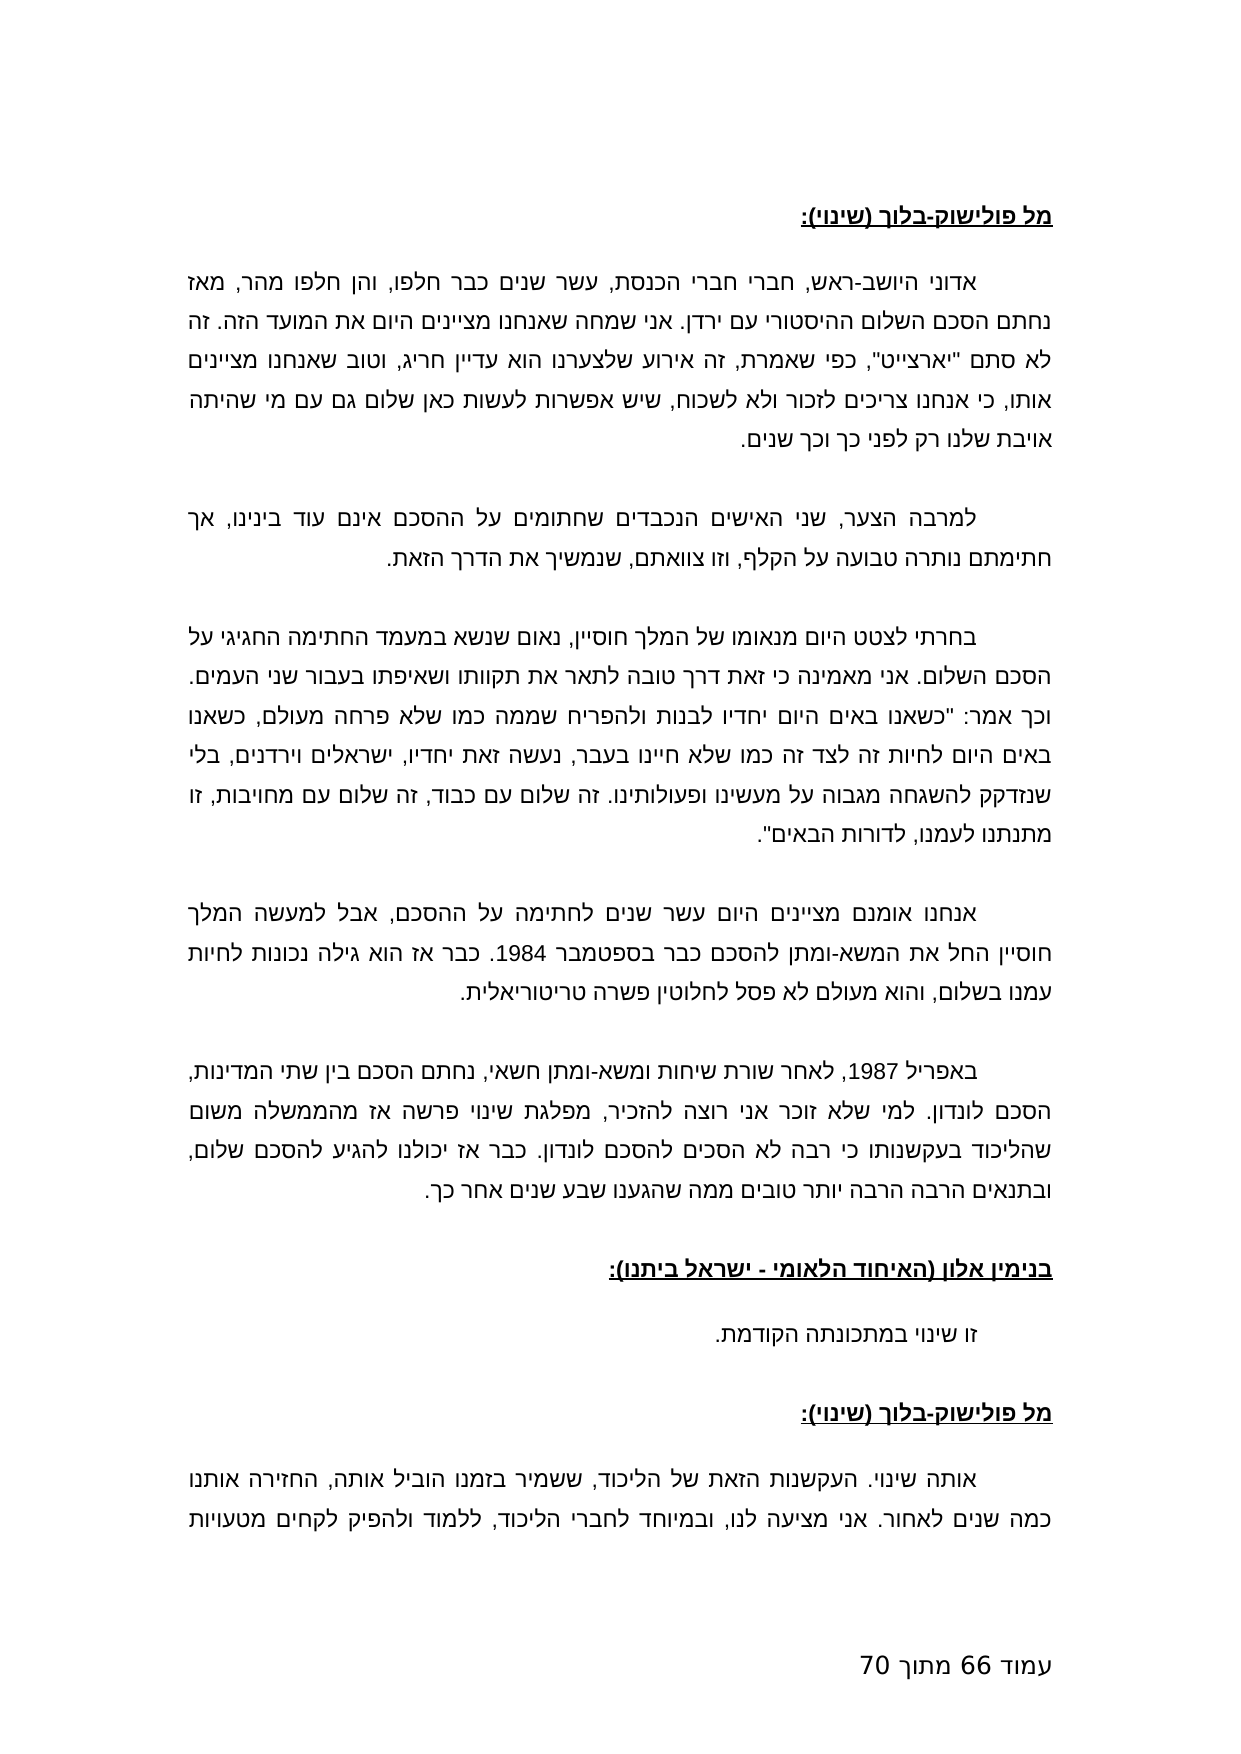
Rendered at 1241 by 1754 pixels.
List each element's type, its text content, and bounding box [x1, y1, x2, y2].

text זו שינוי במתכונתה הקודמת. [187, 1321, 1053, 1348]
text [187, 1466, 1053, 1532]
text בחרתי לצטט היום מנאומו של המלך חוסיין, נאום שנשא במעמד החתימה החגיגי על הסכם השלום. אני מאמינה כי זאת דרך טובה לתאר את תקוותו ושאיפתו בעבור שני העמים. וכך אמר: "כשאנו באים היום יחדיו לבנות ולהפריח שממה כמו שלא פרחה מעולם, כשאנו באים היום לחיות זה לצד זה כמו שלא חיינו בעבר, נעשה זאת יחדיו, ישראלים וירדנים, בלי שנזדקק להשגחה מגבוה על מעשינו ופעולותינו. זה שלום עם כבוד, זה שלום עם מחויבות, זו מתנתנו לעמנו, לדורות הבאים". [187, 624, 1053, 848]
text מל פולישוק-בלוך (שינוי): [187, 203, 1053, 229]
text אדוני היושב-ראש, חברי חברי הכנסת, עשר שנים כבר חלפו, והן חלפו מהר, מאז נחתם הסכם השלום ההיסטורי עם ירדן. אני שמחה שאנחנו מציינים היום את המועד הזה. זה לא סתם "יארצייט", כפי שאמרת, זה אירוע שלצערנו הוא עדיין חריג, וטוב שאנחנו מציינים אותו, כי אנחנו צריכים לזכור ולא לשכוח, שיש אפשרות לעשות כאן שלום גם עם מי שהיתה אויבת שלנו רק לפני כך וכך שנים. [187, 268, 1053, 453]
text למרבה הצער, שני האישים הנכבדים שחתומים על ההסכם אינם עוד בינינו, אך חתימתם נותרה טבועה על הקלף, וזו צוואתם, שנמשיך את הדרך הזאת. [187, 505, 1053, 571]
text מל פולישוק-בלוך (שינוי): [187, 1400, 1053, 1427]
text באפריל 1987, לאחר שורת שיחות ומשא-ומתן חשאי, נחתם הסכם בין שתי המדינות, הסכם לונדון. למי שלא זוכר אני רוצה להזכיר, מפלגת שינוי פרשה אז מהממשלה משום שהליכוד בעקשנותו כי רבה לא הסכים להסכם לונדון. כבר אז יכולנו להגיע להסכם שלום, ובתנאים הרבה הרבה יותר טובים ממה שהגענו שבע שנים אחר כך. [187, 1058, 1053, 1203]
text בנימין אלון (האיחוד הלאומי - ישראל ביתנו): [187, 1256, 1053, 1282]
text אנחנו אומנם מציינים היום עשר שנים לחתימה על ההסכם, אבל למעשה המלך חוסיין החל את המשא-ומתן להסכם כבר בספטמבר 1984. כבר אז הוא גילה נכונות לחיות עמנו בשלום, והוא מעולם לא פסל לחלוטין פשרה טריטוריאלית. [187, 900, 1053, 1006]
